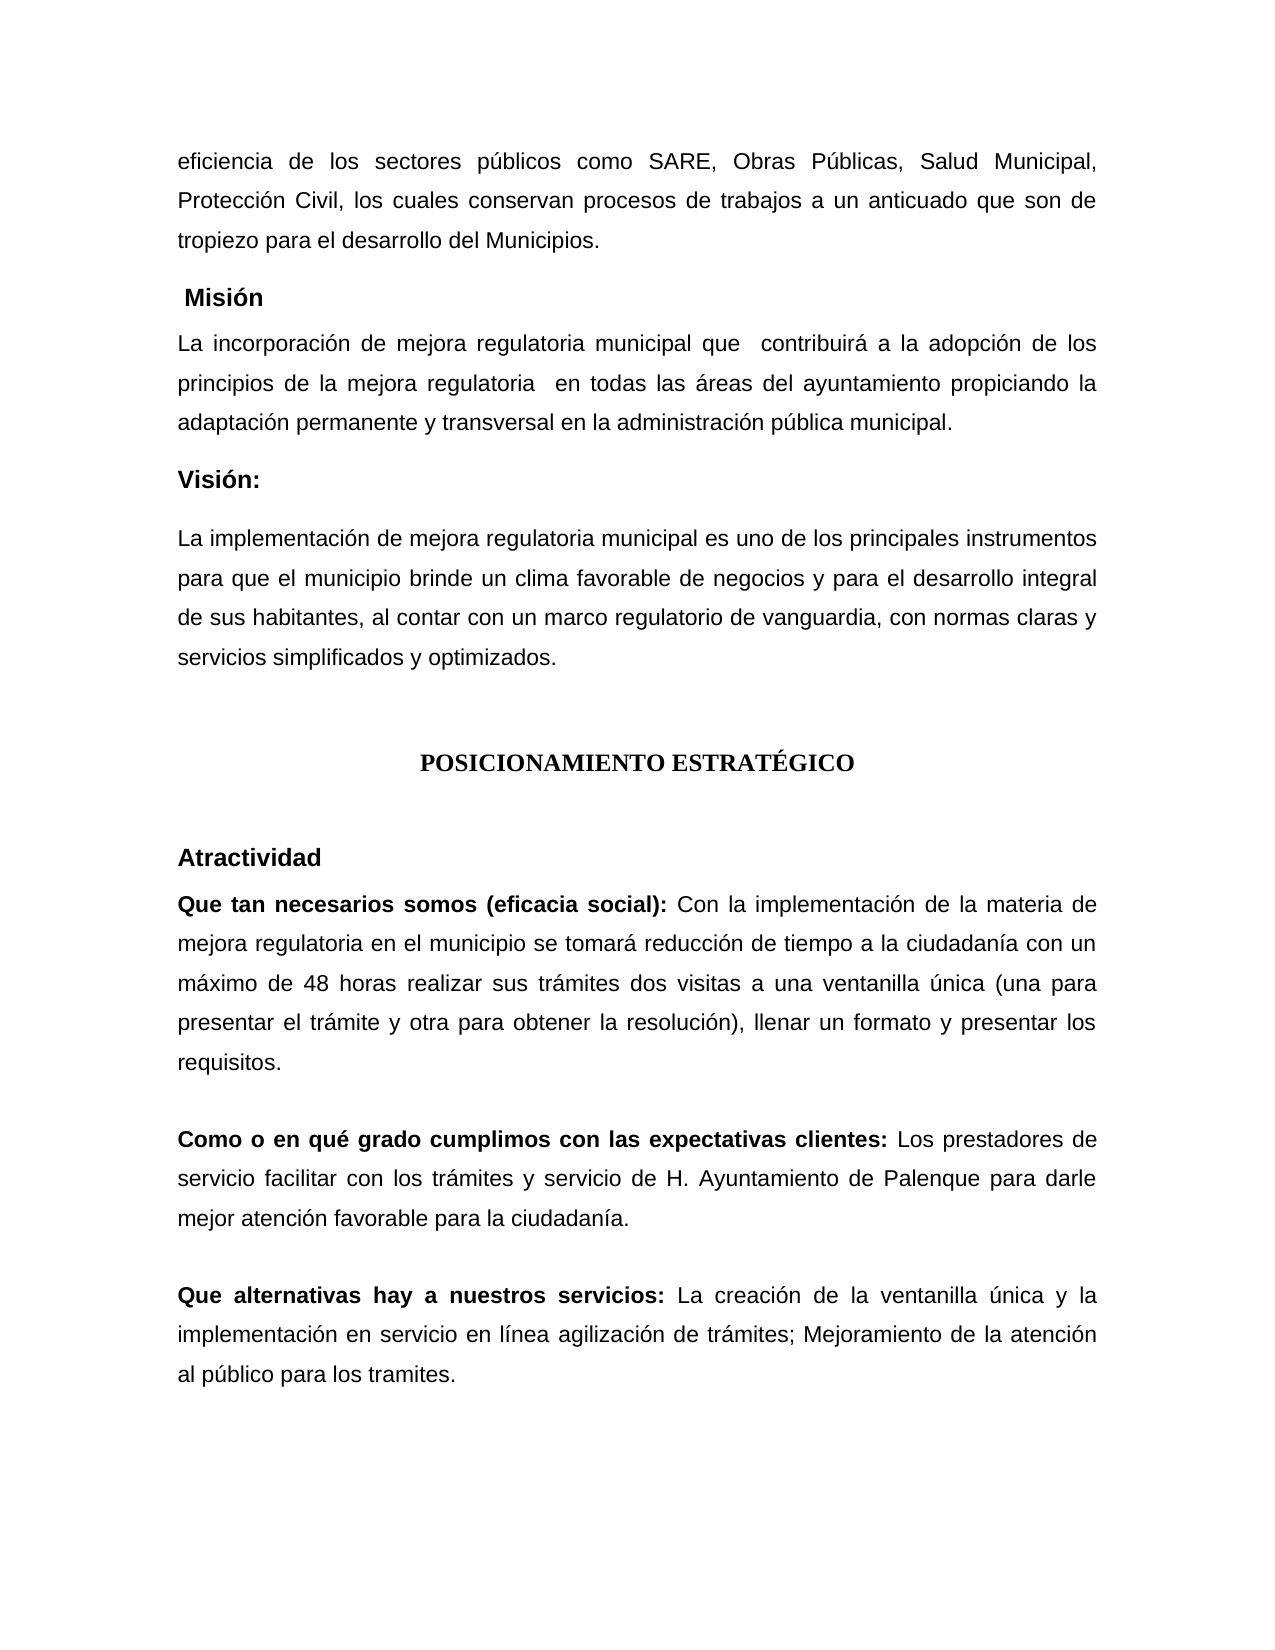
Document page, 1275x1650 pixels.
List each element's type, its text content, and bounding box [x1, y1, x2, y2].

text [177, 148, 1098, 253]
text Misión [177, 283, 1098, 311]
text Como o en qué grado cumplimos con las expectativas clientes: Los prestadores de servicio facilitar con los trámites y servicio de H. Ayuntamiento de Palenque para darle mejor atención favorable para la ciudadanía. [177, 1126, 1098, 1231]
text Que tan necesarios somos (eficacia social): Con la implementación de la materia de mejora regulatoria en el municipio se tomará reducción de tiempo a la ciudadanía con un máximo de 48 horas realizar sus trámites dos visitas a una ventanilla única (una para presentar el trámite y otra para obtener la resolución), llenar un formato y presentar los requisitos. [177, 891, 1098, 1075]
text Visión: [177, 466, 1098, 494]
text La incorporación de mejora regulatoria municipal que contribuirá a la adopción de los principios de la mejora regulatoria en todas las áreas del ayuntamiento propiciando la adaptación permanente y transversal en la administración pública municipal. [177, 330, 1098, 436]
text La implementación de mejora regulatoria municipal es uno de los principales instrumentos para que el municipio brinde un clima favorable de negocios y para el desarrollo integral de sus habitantes, al contar con un marco regulatorio de vanguardia, con normas claras y servicios simplificados y optimizados. [177, 525, 1098, 670]
text Que alternativas hay a nuestros servicios: La creación de la ventanilla única y la implementación en servicio en línea agilización de trámites; Mejoramiento de la atención al público para los tramites. [177, 1282, 1098, 1387]
text POSICIONAMIENTO ESTRATÉGICO [177, 748, 1098, 776]
text Atractividad [177, 843, 1098, 872]
